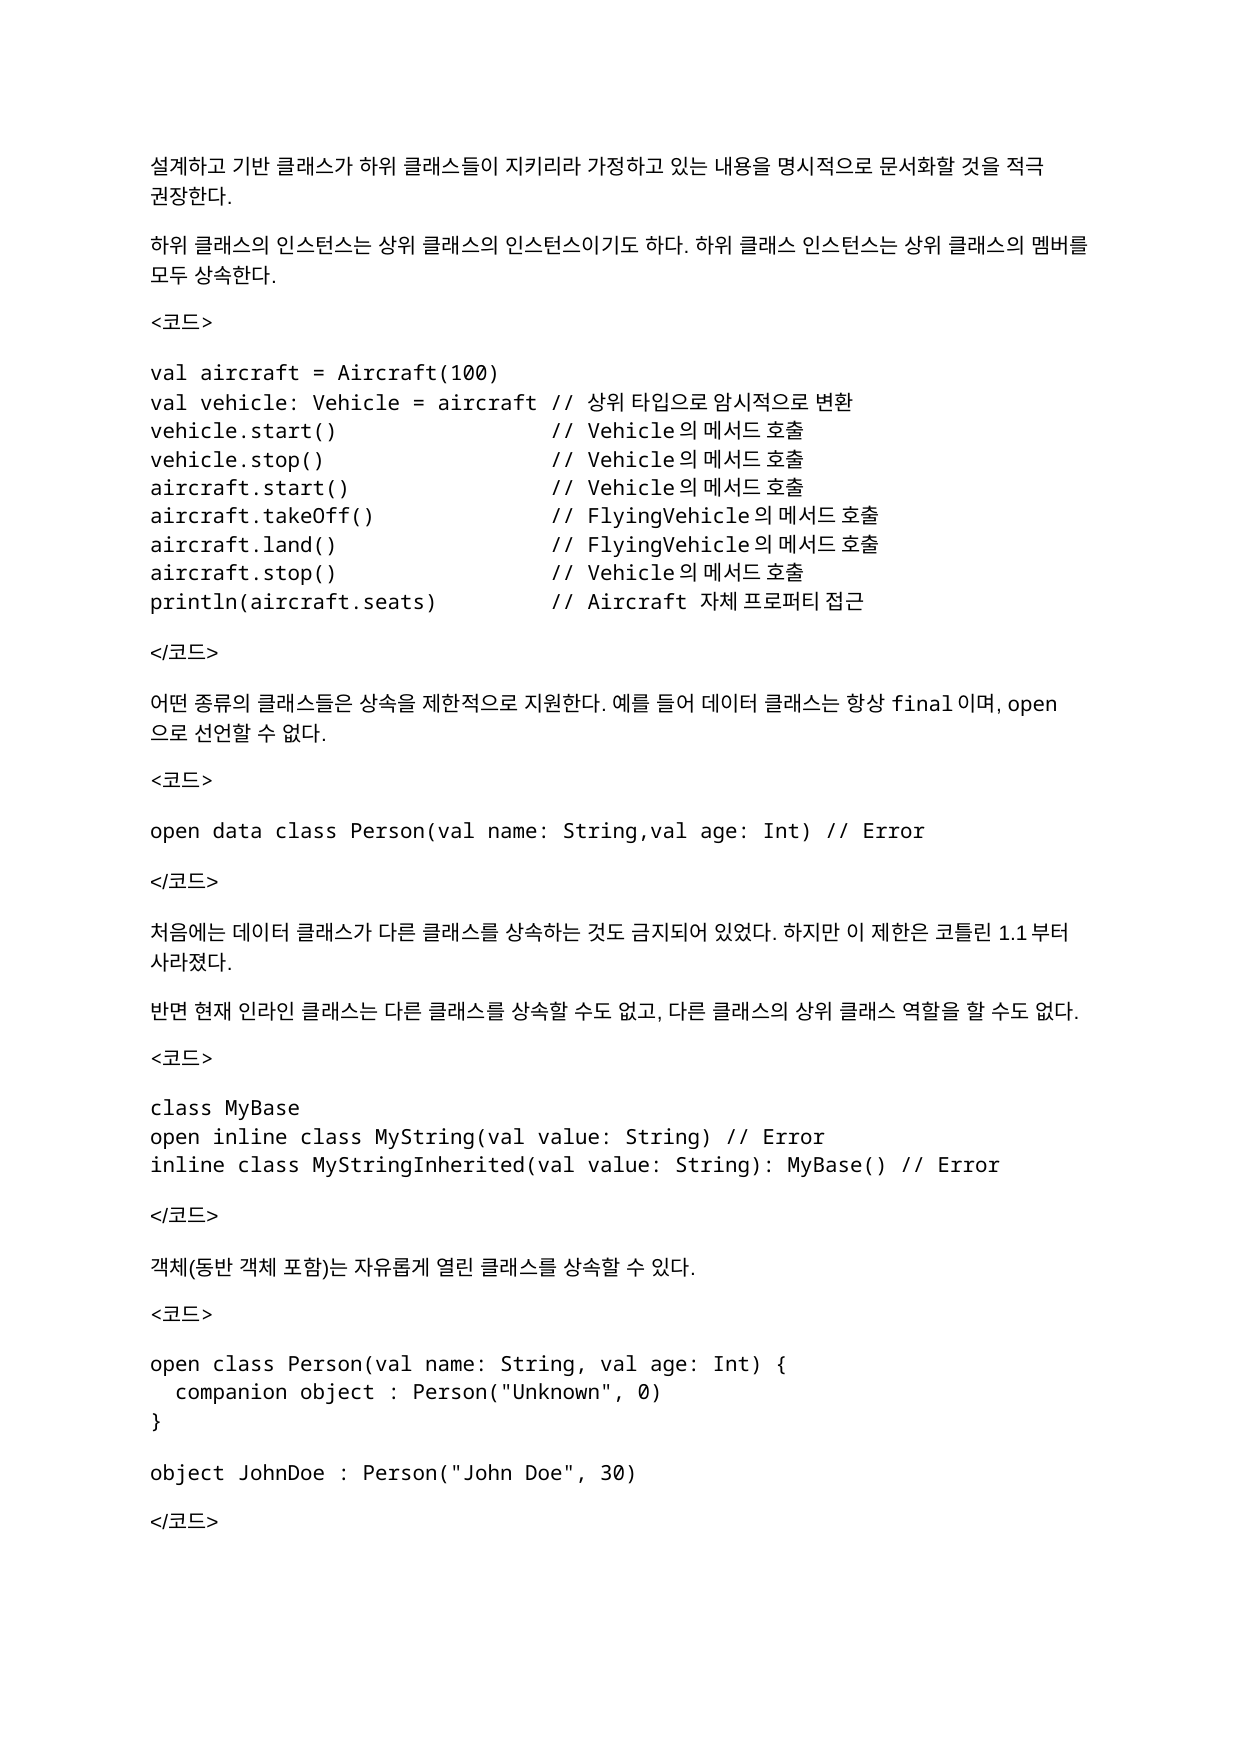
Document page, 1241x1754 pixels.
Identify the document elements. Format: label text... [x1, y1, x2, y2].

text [150, 150, 1090, 210]
text 객체(동반 객체 포함)는 자유롭게 열린 클래스를 상속할 수 있다. [150, 1251, 1090, 1281]
text 반면 현재 인라인 클래스는 다른 클래스를 상속할 수도 없고, 다른 클래스의 상위 클래스 역할을 할 수도 없다. [150, 995, 1090, 1026]
text <코드> [150, 767, 1090, 795]
text 어떤 종류의 클래스들은 상속을 제한적으로 지원한다. 예를 들어 데이터 클래스는 항상 final이며, open으로 선언할 수 없다. [150, 687, 1090, 748]
text </코드> [150, 1507, 1090, 1536]
text open data class Person(val name: String,val age: Int) // Error [150, 816, 1090, 844]
text <코드> [150, 308, 1090, 337]
text val aircraft = Aircraft(100) val vehicle: Vehicle = aircraft // 상위 타입으로 암시적으로 변환 vehicle.start() // Vehicle의 메서드 호출 vehicle.stop() // Vehicle의 메서드 호출 aircraft.start() // Vehicle의 메서드 호출 aircraft.takeOff() // FlyingVehicle의 메서드 호출 aircraft.land() // FlyingVehicle의 메서드 호출 aircraft.stop() // Vehicle의 메서드 호출 println(aircraft.seats) // Aircraft 자체 프로퍼티 접근 [150, 358, 1090, 615]
text class MyBase open inline class MyString(val value: String) // Error inline class MyStringInherited(val value: String): MyBase() // Error [150, 1093, 1090, 1179]
text </코드> [150, 865, 1090, 895]
text </코드> [150, 1200, 1090, 1230]
text <코드> [150, 1300, 1090, 1328]
text 처음에는 데이터 클래스가 다른 클래스를 상속하는 것도 금지되어 있었다. 하지만 이 제한은 코틀린 1.1부터 사라졌다. [150, 916, 1090, 977]
text open class Person(val name: String, val age: Int) { companion object : Person("Unknown", 0) } object JohnDoe : Person("John Doe", 30) [150, 1349, 1090, 1487]
text </코드> [150, 636, 1090, 666]
text 하위 클래스의 인스턴스는 상위 클래스의 인스턴스이기도 하다. 하위 클래스 인스턴스는 상위 클래스의 멤버를 모두 상속한다. [150, 229, 1090, 289]
text <코드> [150, 1044, 1090, 1073]
